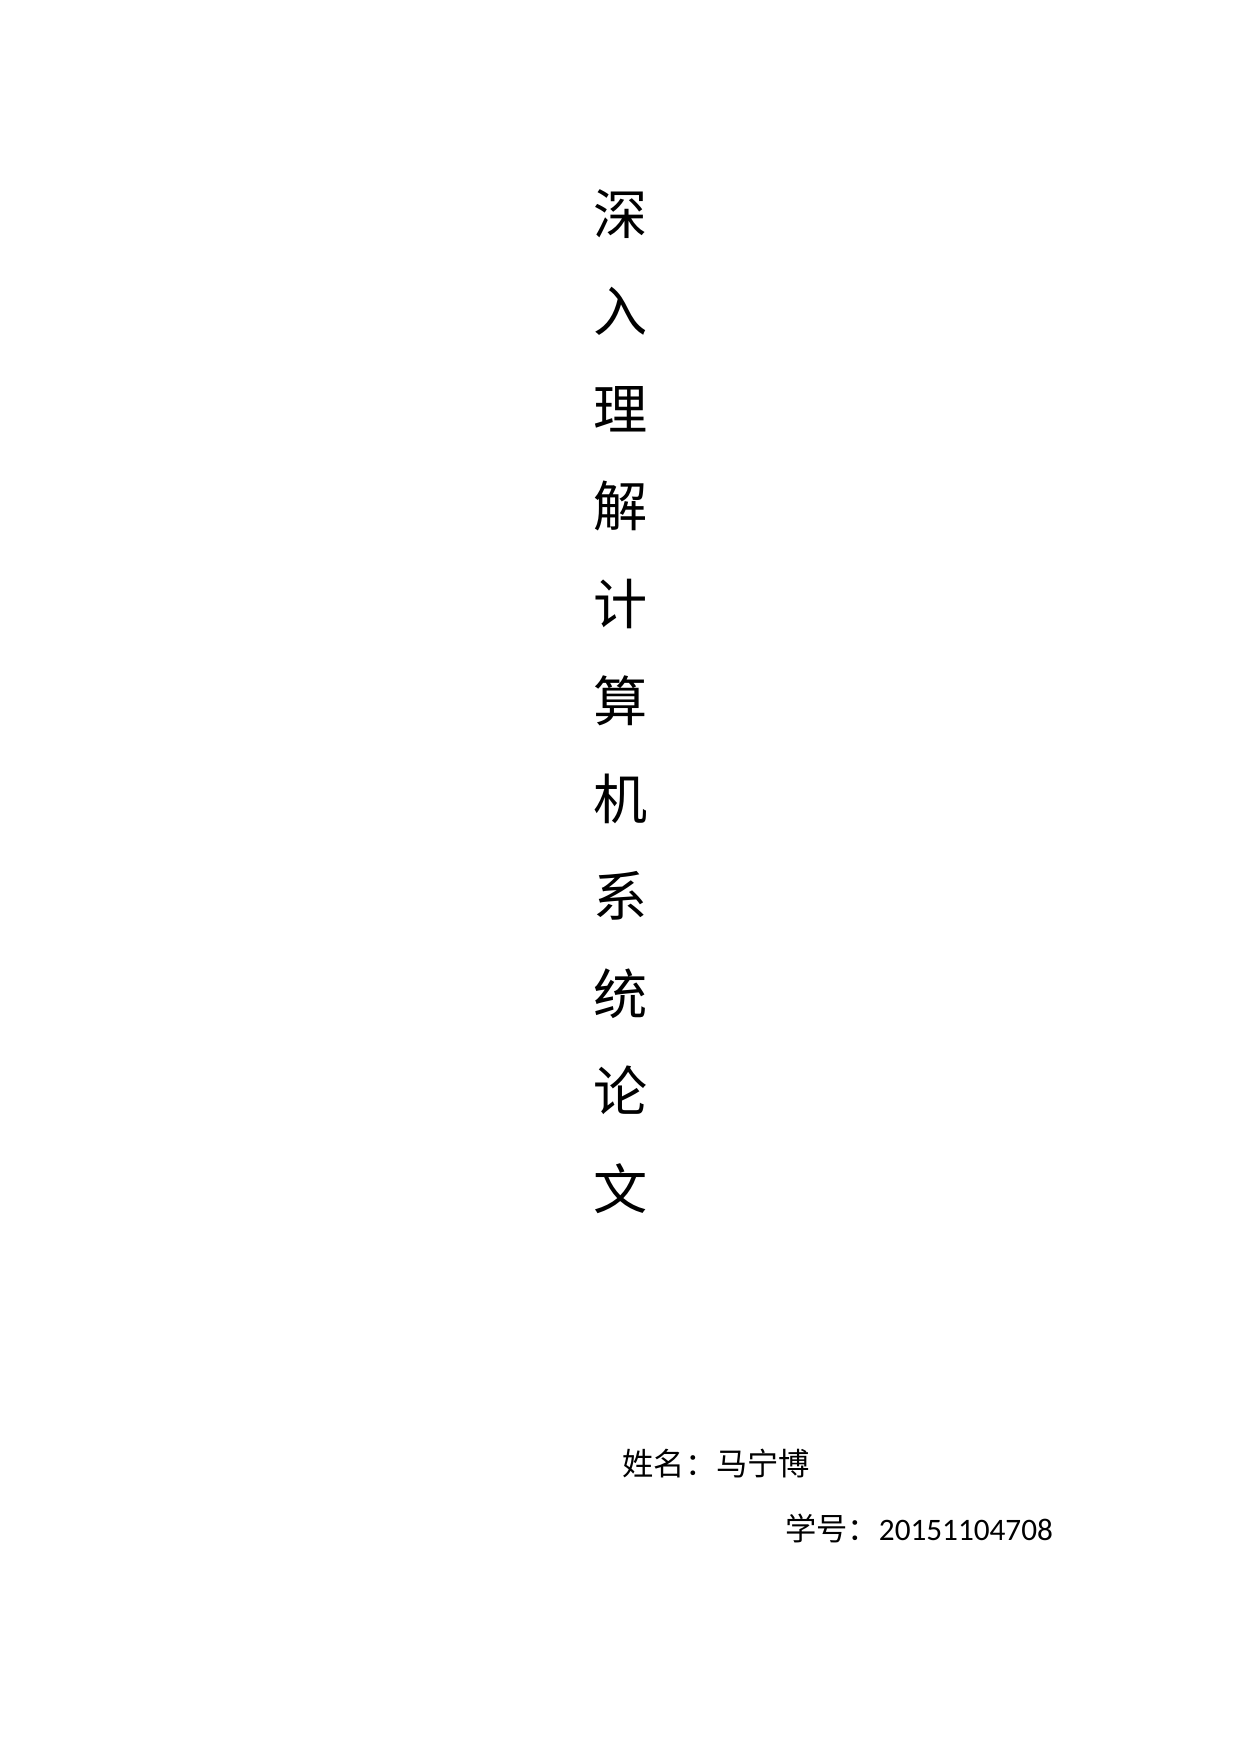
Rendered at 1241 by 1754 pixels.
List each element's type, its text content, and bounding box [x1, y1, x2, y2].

text 算 [187, 649, 1053, 747]
text 统 [187, 942, 1053, 1039]
text 姓名：马宁博 [187, 1429, 990, 1494]
text 解 [187, 454, 1053, 552]
text 理 [187, 357, 1053, 454]
text 学号：20151104708 [187, 1494, 1053, 1559]
text 文 [187, 1137, 1053, 1234]
text 入 [187, 259, 1053, 357]
text 机 [187, 747, 1053, 844]
text 深 [187, 162, 1053, 259]
text 论 [187, 1039, 1053, 1137]
text 系 [187, 844, 1053, 942]
text 计 [187, 552, 1053, 649]
